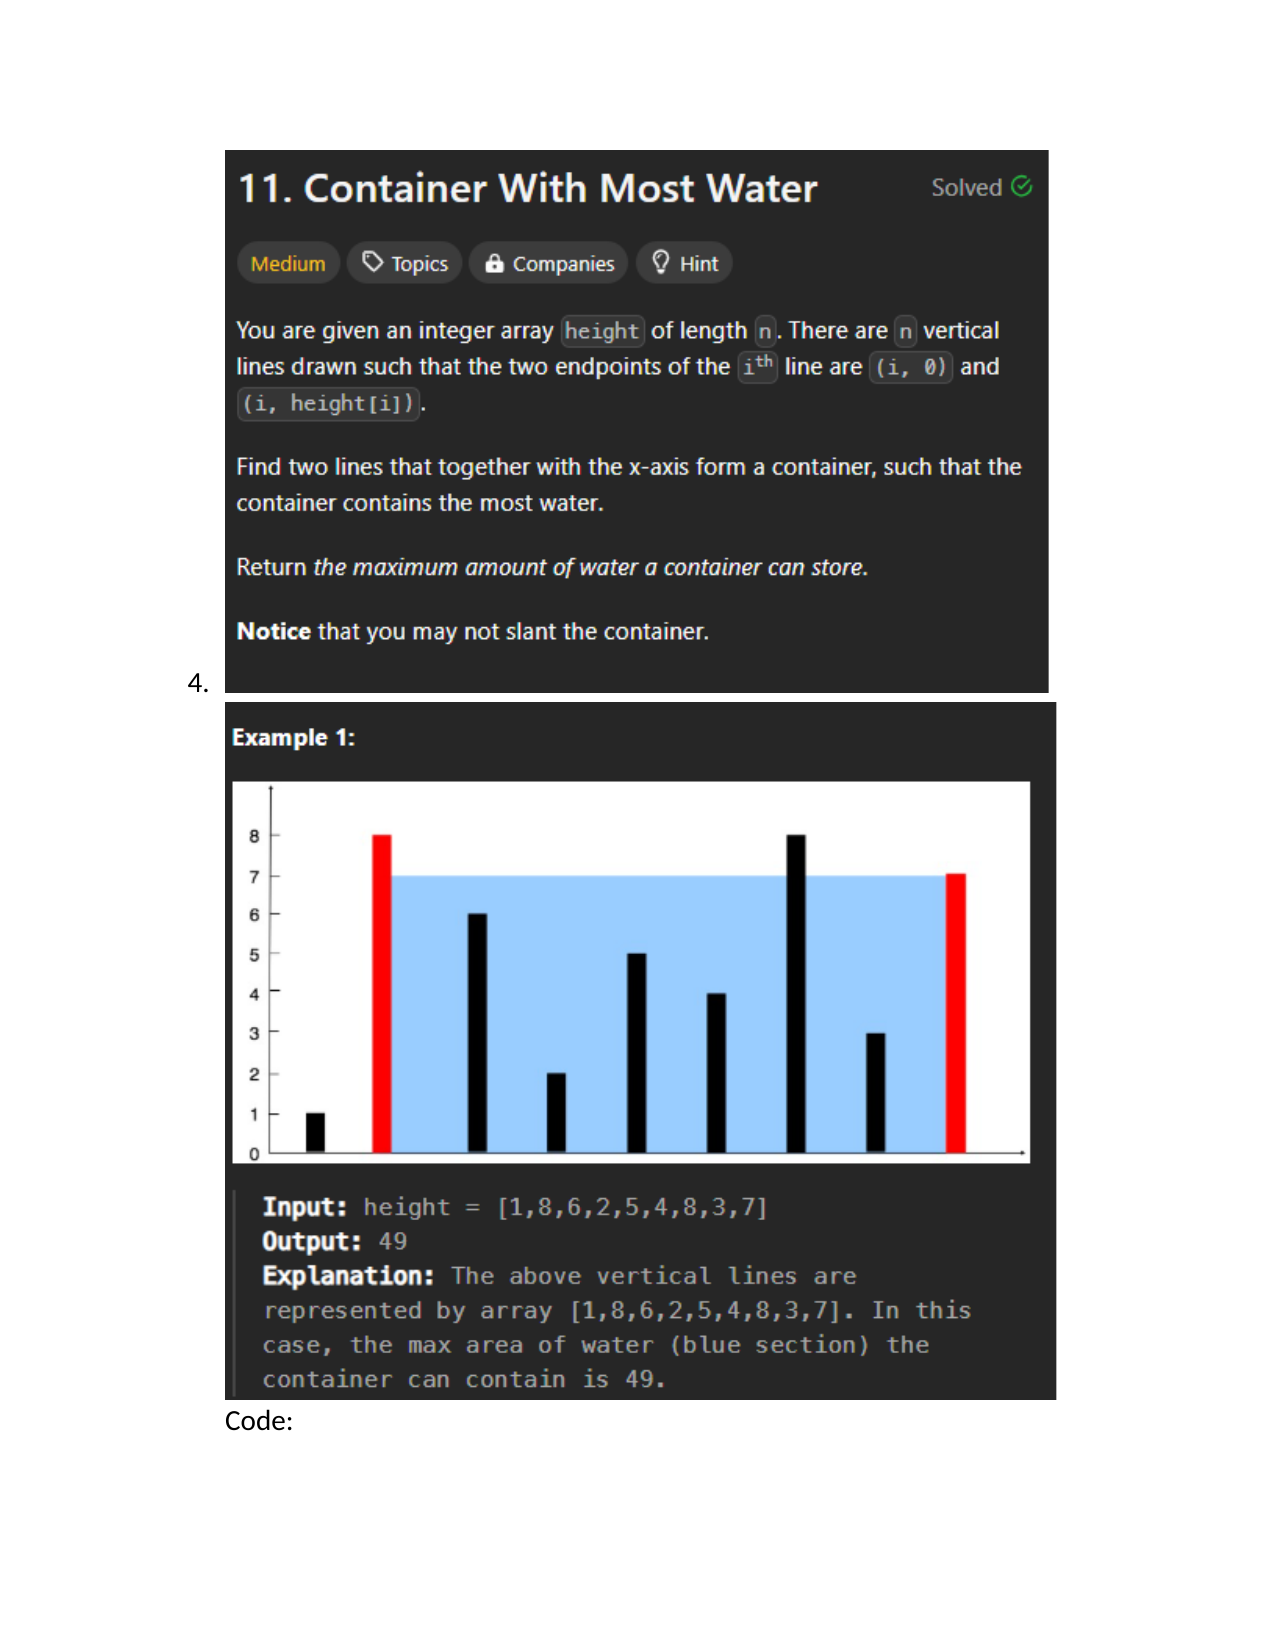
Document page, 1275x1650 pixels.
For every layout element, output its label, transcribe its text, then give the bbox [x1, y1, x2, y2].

picture [225, 702, 1057, 1400]
list Code: [225, 1402, 1125, 1437]
picture [225, 150, 1049, 693]
